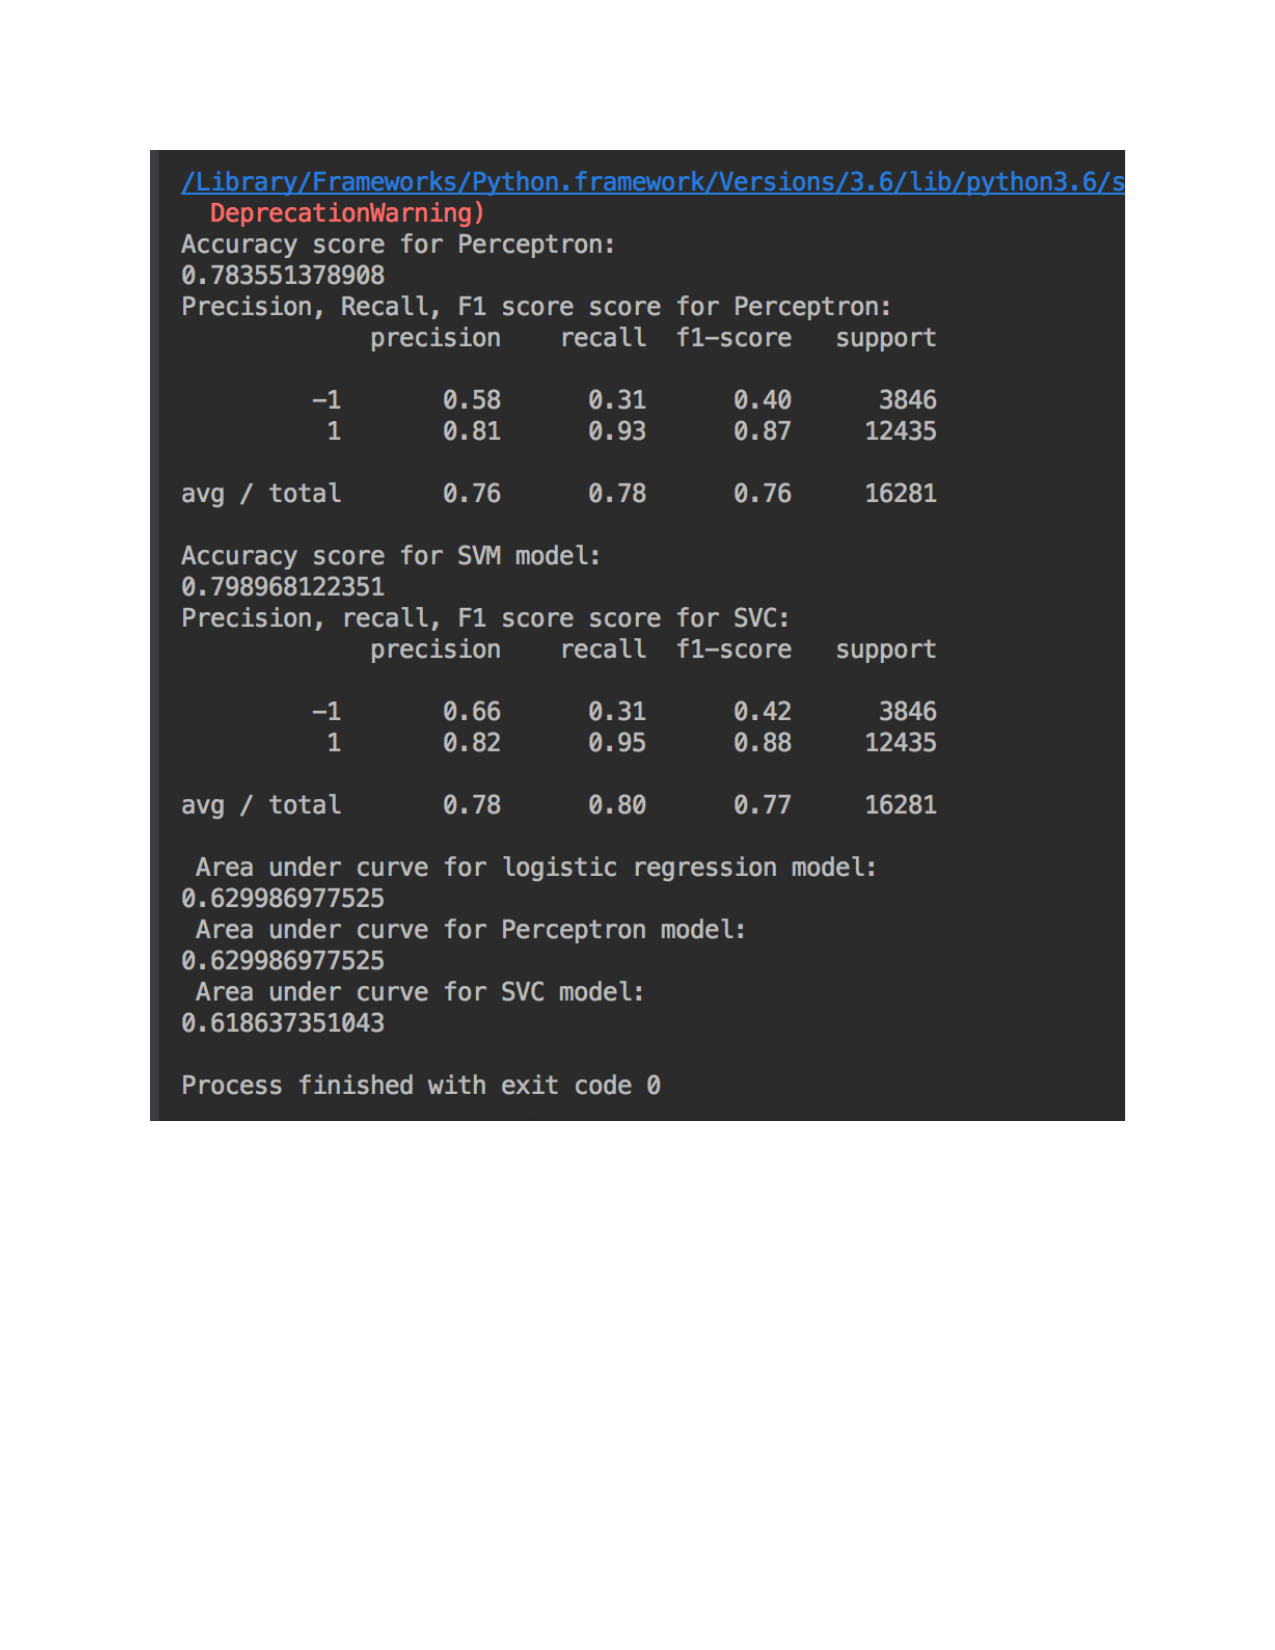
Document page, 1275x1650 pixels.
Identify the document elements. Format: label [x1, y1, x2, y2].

picture [150, 150, 1125, 1121]
